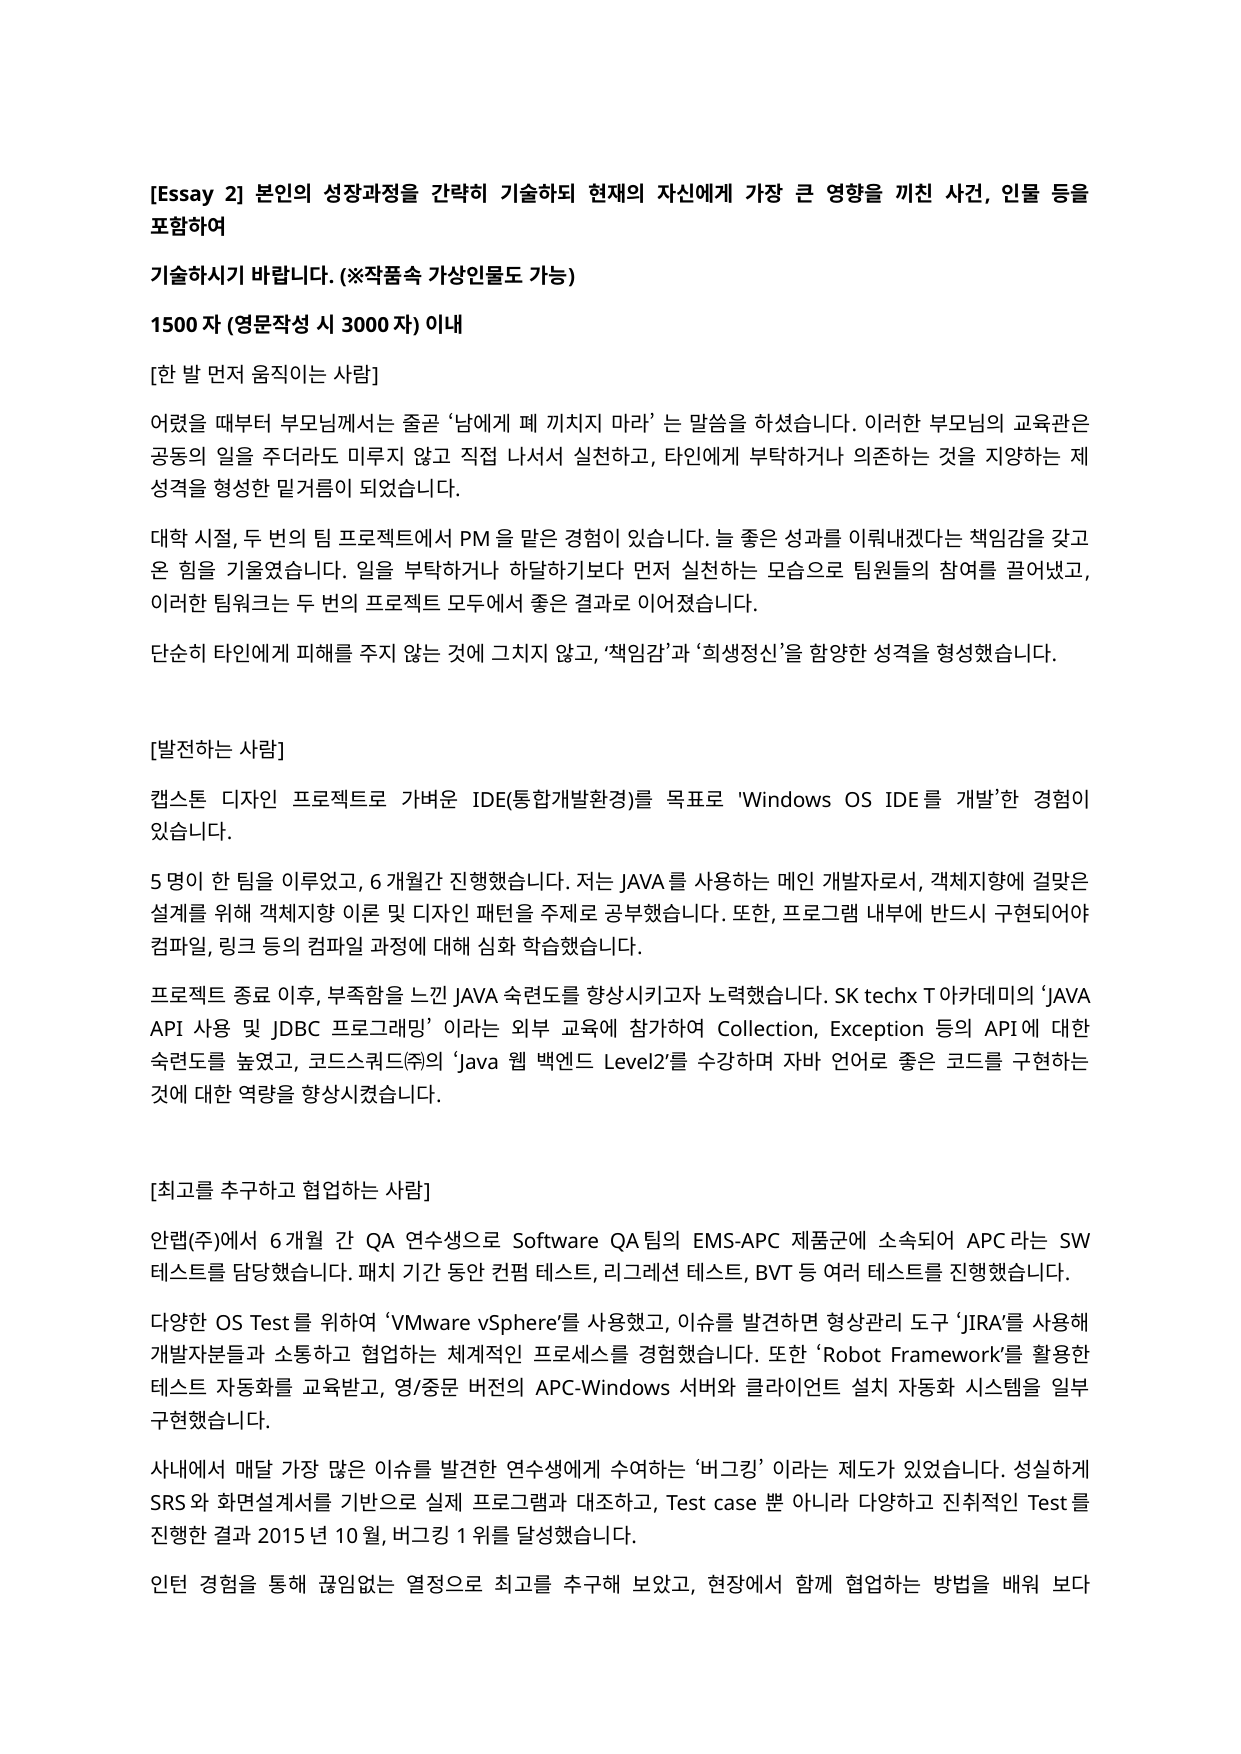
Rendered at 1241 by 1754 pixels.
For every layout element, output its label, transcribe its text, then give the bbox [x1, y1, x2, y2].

text [최고를 추구하고 협업하는 사람] [150, 1174, 1090, 1205]
text [발전하는 사람] [150, 733, 1090, 764]
text 캡스톤 디자인 프로젝트로 가벼운 IDE(통합개발환경)를 목표로 'Windows OS IDE를 개발’한 경험이 있습니다. [150, 783, 1090, 846]
text 다양한 OS Test를 위하여 ‘VMware vSphere’를 사용했고, 이슈를 발견하면 형상관리 도구 ‘JIRA’를 사용해 개발자분들과 소통하고 협업하는 체계적인 프로세스를 경험했습니다. 또한 ‘Robot Framework’를 활용한 테스트 자동화를 교육받고, 영/중문 버전의 APC-Windows 서버와 클라이언트 설치 자동화 시스템을 일부 구현했습니다. [150, 1306, 1090, 1434]
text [150, 1568, 1090, 1599]
text 안랩(주)에서 6개월 간 QA 연수생으로 Software QA팀의 EMS-APC 제품군에 소속되어 APC라는 SW 테스트를 담당했습니다. 패치 기간 동안 컨펌 테스트, 리그레션 테스트, BVT 등 여러 테스트를 진행했습니다. [150, 1224, 1090, 1287]
text 어렸을 때부터 부모님께서는 줄곧 ‘남에게 폐 끼치지 마라’ 는 말씀을 하셨습니다. 이러한 부모님의 교육관은 공동의 일을 주더라도 미루지 않고 직접 나서서 실천하고, 타인에게 부탁하거나 의존하는 것을 지양하는 제 성격을 형성한 밑거름이 되었습니다. [150, 407, 1090, 503]
text 기술하시기 바랍니다. (※작품속 가상인물도 가능) [150, 259, 1090, 289]
text 대학 시절, 두 번의 팀 프로젝트에서 PM을 맡은 경험이 있습니다. 늘 좋은 성과를 이뤄내겠다는 책임감을 갖고 온 힘을 기울였습니다. 일을 부탁하거나 하달하기보다 먼저 실천하는 모습으로 팀원들의 참여를 끌어냈고, 이러한 팀워크는 두 번의 프로젝트 모두에서 좋은 결과로 이어졌습니다. [150, 522, 1090, 618]
text 1500자 (영문작성 시 3000자) 이내 [150, 308, 1090, 339]
text 프로젝트 종료 이후, 부족함을 느낀 JAVA 숙련도를 향상시키고자 노력했습니다. SK techx T아카데미의 ‘JAVA API 사용 및 JDBC 프로그래밍’ 이라는 외부 교육에 참가하여 Collection, Exception 등의 API에 대한 숙련도를 높였고, 코드스쿼드㈜의 ‘Java 웹 백엔드 Level2’를 수강하며 자바 언어로 좋은 코드를 구현하는 것에 대한 역량을 향상시켰습니다. [150, 980, 1090, 1108]
text [한 발 먼저 움직이는 사람] [150, 358, 1090, 388]
text 5명이 한 팀을 이루었고, 6개월간 진행했습니다. 저는 JAVA를 사용하는 메인 개발자로서, 객체지향에 걸맞은 설계를 위해 객체지향 이론 및 디자인 패턴을 주제로 공부했습니다. 또한, 프로그램 내부에 반드시 구현되어야 컴파일, 링크 등의 컴파일 과정에 대해 심화 학습했습니다. [150, 865, 1090, 961]
text 사내에서 매달 가장 많은 이슈를 발견한 연수생에게 수여하는 ‘버그킹’ 이라는 제도가 있었습니다. 성실하게 SRS와 화면설계서를 기반으로 실제 프로그램과 대조하고, Test case 뿐 아니라 다양하고 진취적인 Test를 진행한 결과 2015년 10월, 버그킹 1위를 달성했습니다. [150, 1453, 1090, 1549]
text [Essay 2] 본인의 성장과정을 간략히 기술하되 현재의 자신에게 가장 큰 영향을 끼친 사건, 인물 등을 포함하여 [150, 177, 1090, 240]
text 단순히 타인에게 피해를 주지 않는 것에 그치지 않고, ‘책임감’과 ‘희생정신’을 함양한 성격을 형성했습니다. [150, 637, 1090, 667]
